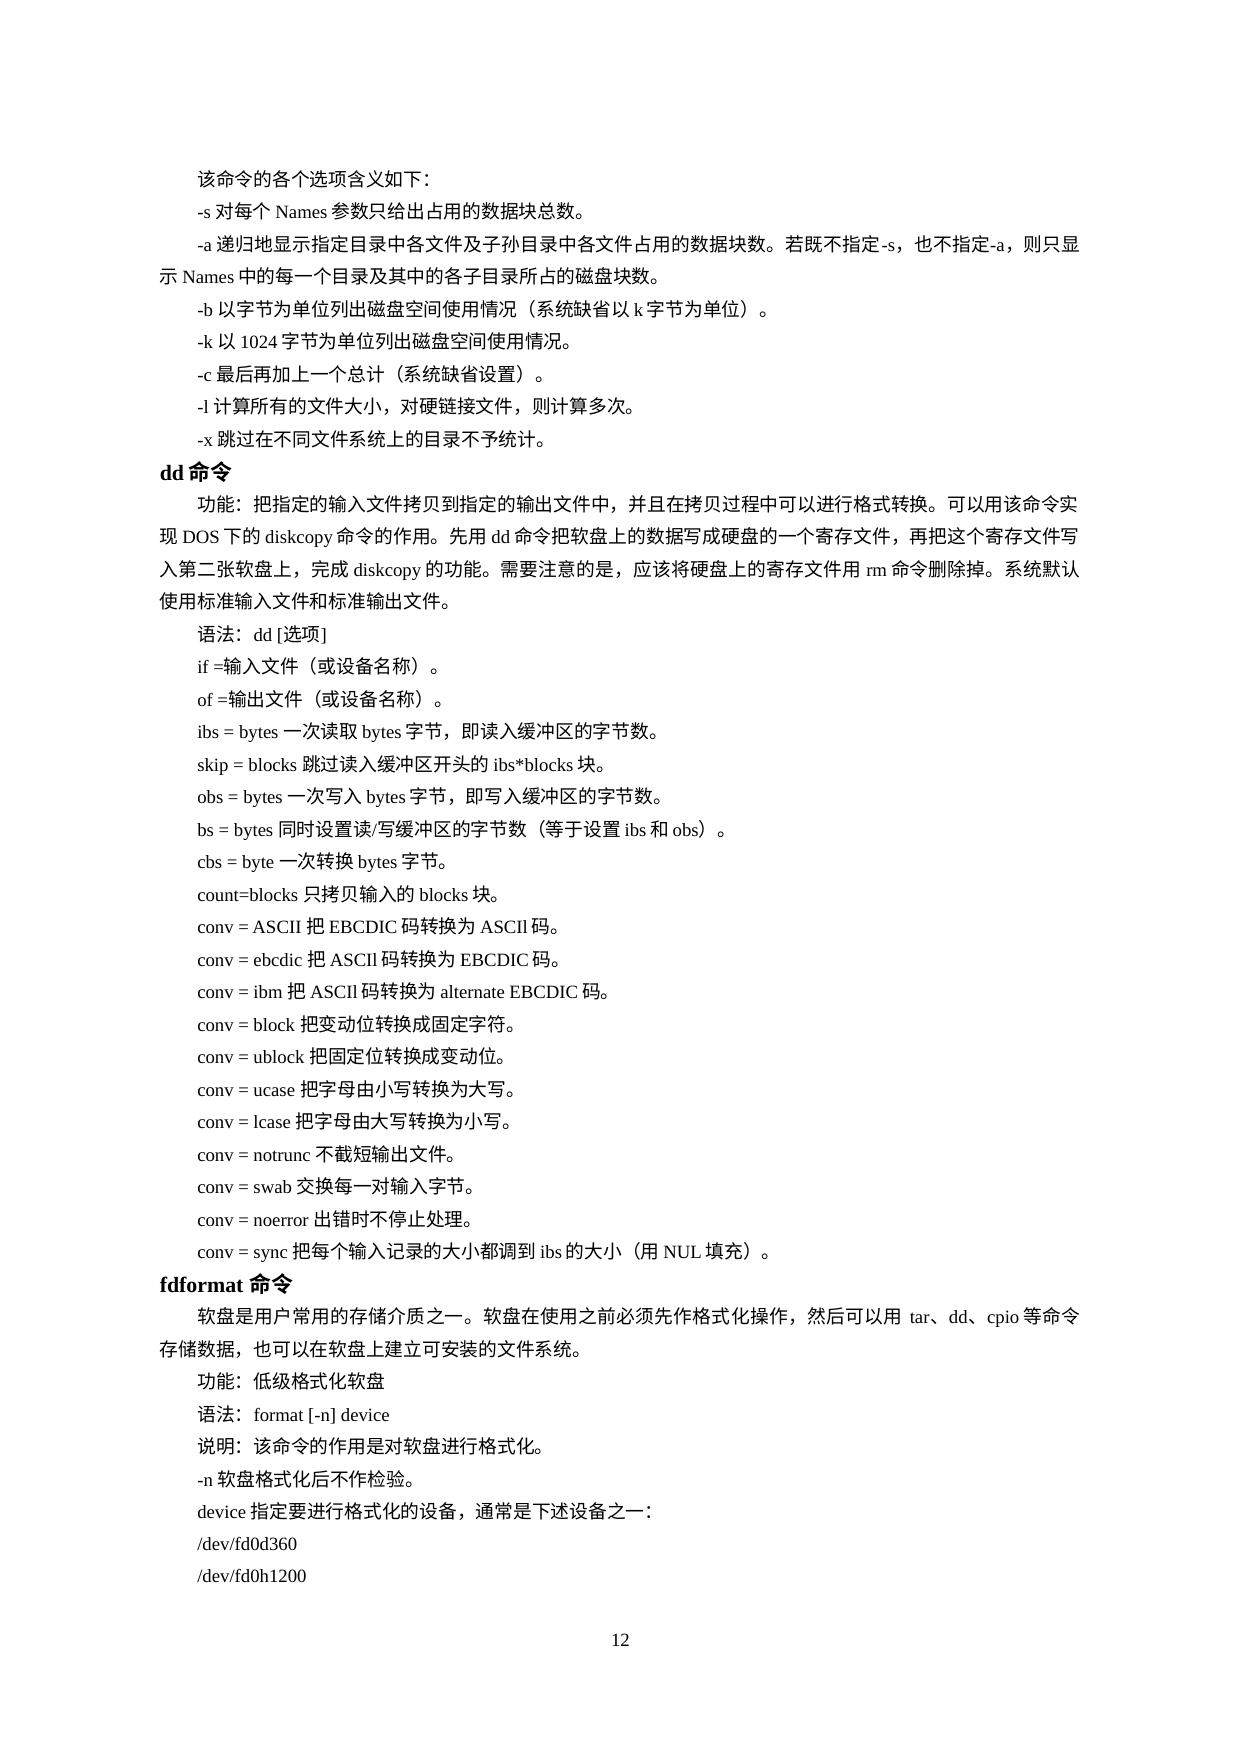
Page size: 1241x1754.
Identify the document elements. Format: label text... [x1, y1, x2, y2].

text -k 以1024字节为单位列出磁盘空间使用情况。 [159, 324, 1081, 357]
text -x 跳过在不同文件系统上的目录不予统计。 [159, 422, 1081, 454]
text 语法：format [-n] device [159, 1397, 1081, 1429]
subtitle fdformat 命令 [159, 1267, 1081, 1299]
text 说明：该命令的作用是对软盘进行格式化。 [159, 1429, 1081, 1462]
text -l 计算所有的文件大小，对硬链接文件，则计算多次。 [159, 389, 1081, 422]
text /dev/fd0d360 [159, 1527, 1081, 1559]
text cbs = byte 一次转换bytes字节。 [159, 844, 1081, 877]
text /dev/fd0h1200 [159, 1559, 1081, 1592]
text bs = bytes 同时设置读/写缓冲区的字节数（等于设置ibs和obs）。 [159, 812, 1081, 844]
text conv = ebcdic 把ASCIl码转换为EBCDIC码。 [159, 942, 1081, 974]
text 软盘是用户常用的存储介质之一。软盘在使用之前必须先作格式化操作，然后可以用tar、dd、cpio等命令存储数据，也可以在软盘上建立可安装的文件系统。 [159, 1299, 1081, 1364]
text of =输出文件（或设备名称）。 [159, 682, 1081, 714]
text conv = ASCII 把EBCDIC码转换为ASCIl码。 [159, 909, 1081, 942]
text -s 对每个Names参数只给出占用的数据块总数。 [159, 194, 1081, 227]
text 功能：把指定的输入文件拷贝到指定的输出文件中，并且在拷贝过程中可以进行格式转换。可以用该命令实现DOS下的diskcopy命令的作用。先用dd命令把软盘上的数据写成硬盘的一个寄存文件，再把这个寄存文件写入第二张软盘上，完成diskcopy的功能。需要注意的是，应该将硬盘上的寄存文件用rm命令删除掉。系统默认使用标准输入文件和标准输出文件。 [159, 487, 1081, 617]
subtitle dd命令 [159, 454, 1081, 487]
text -n 软盘格式化后不作检验。 [159, 1462, 1081, 1494]
text 功能：低级格式化软盘 [159, 1364, 1081, 1397]
text obs = bytes 一次写入bytes字节，即写入缓冲区的字节数。 [159, 779, 1081, 812]
text conv = block 把变动位转换成固定字符。 [159, 1007, 1081, 1039]
text 语法：dd [选项] [159, 617, 1081, 649]
text conv = sync 把每个输入记录的大小都调到ibs的大小（用NUL填充）。 [159, 1234, 1081, 1267]
text -a 递归地显示指定目录中各文件及子孙目录中各文件占用的数据块数。若既不指定-s，也不指定-a，则只显示Names中的每一个目录及其中的各子目录所占的磁盘块数。 [159, 227, 1081, 292]
text conv = noerror 出错时不停止处理。 [159, 1202, 1081, 1234]
text -c 最后再加上一个总计（系统缺省设置）。 [159, 357, 1081, 389]
text conv = lcase 把字母由大写转换为小写。 [159, 1104, 1081, 1137]
text if =输入文件（或设备名称）。 [159, 649, 1081, 682]
text 该命令的各个选项含义如下： [159, 162, 1081, 194]
text -b 以字节为单位列出磁盘空间使用情况（系统缺省以k字节为单位）。 [159, 292, 1081, 324]
text skip = blocks 跳过读入缓冲区开头的ibs*blocks块。 [159, 747, 1081, 779]
text conv = ucase 把字母由小写转换为大写。 [159, 1072, 1081, 1104]
text conv = notrunc 不截短输出文件。 [159, 1137, 1081, 1169]
text conv = ublock 把固定位转换成变动位。 [159, 1039, 1081, 1072]
text conv = swab 交换每一对输入字节。 [159, 1169, 1081, 1202]
text count=blocks 只拷贝输入的blocks块。 [159, 877, 1081, 909]
text device 指定要进行格式化的设备，通常是下述设备之一： [159, 1494, 1081, 1527]
text conv = ibm 把ASCIl码转换为alternate EBCDIC码。 [159, 974, 1081, 1007]
text ibs = bytes 一次读取bytes字节，即读入缓冲区的字节数。 [159, 714, 1081, 747]
